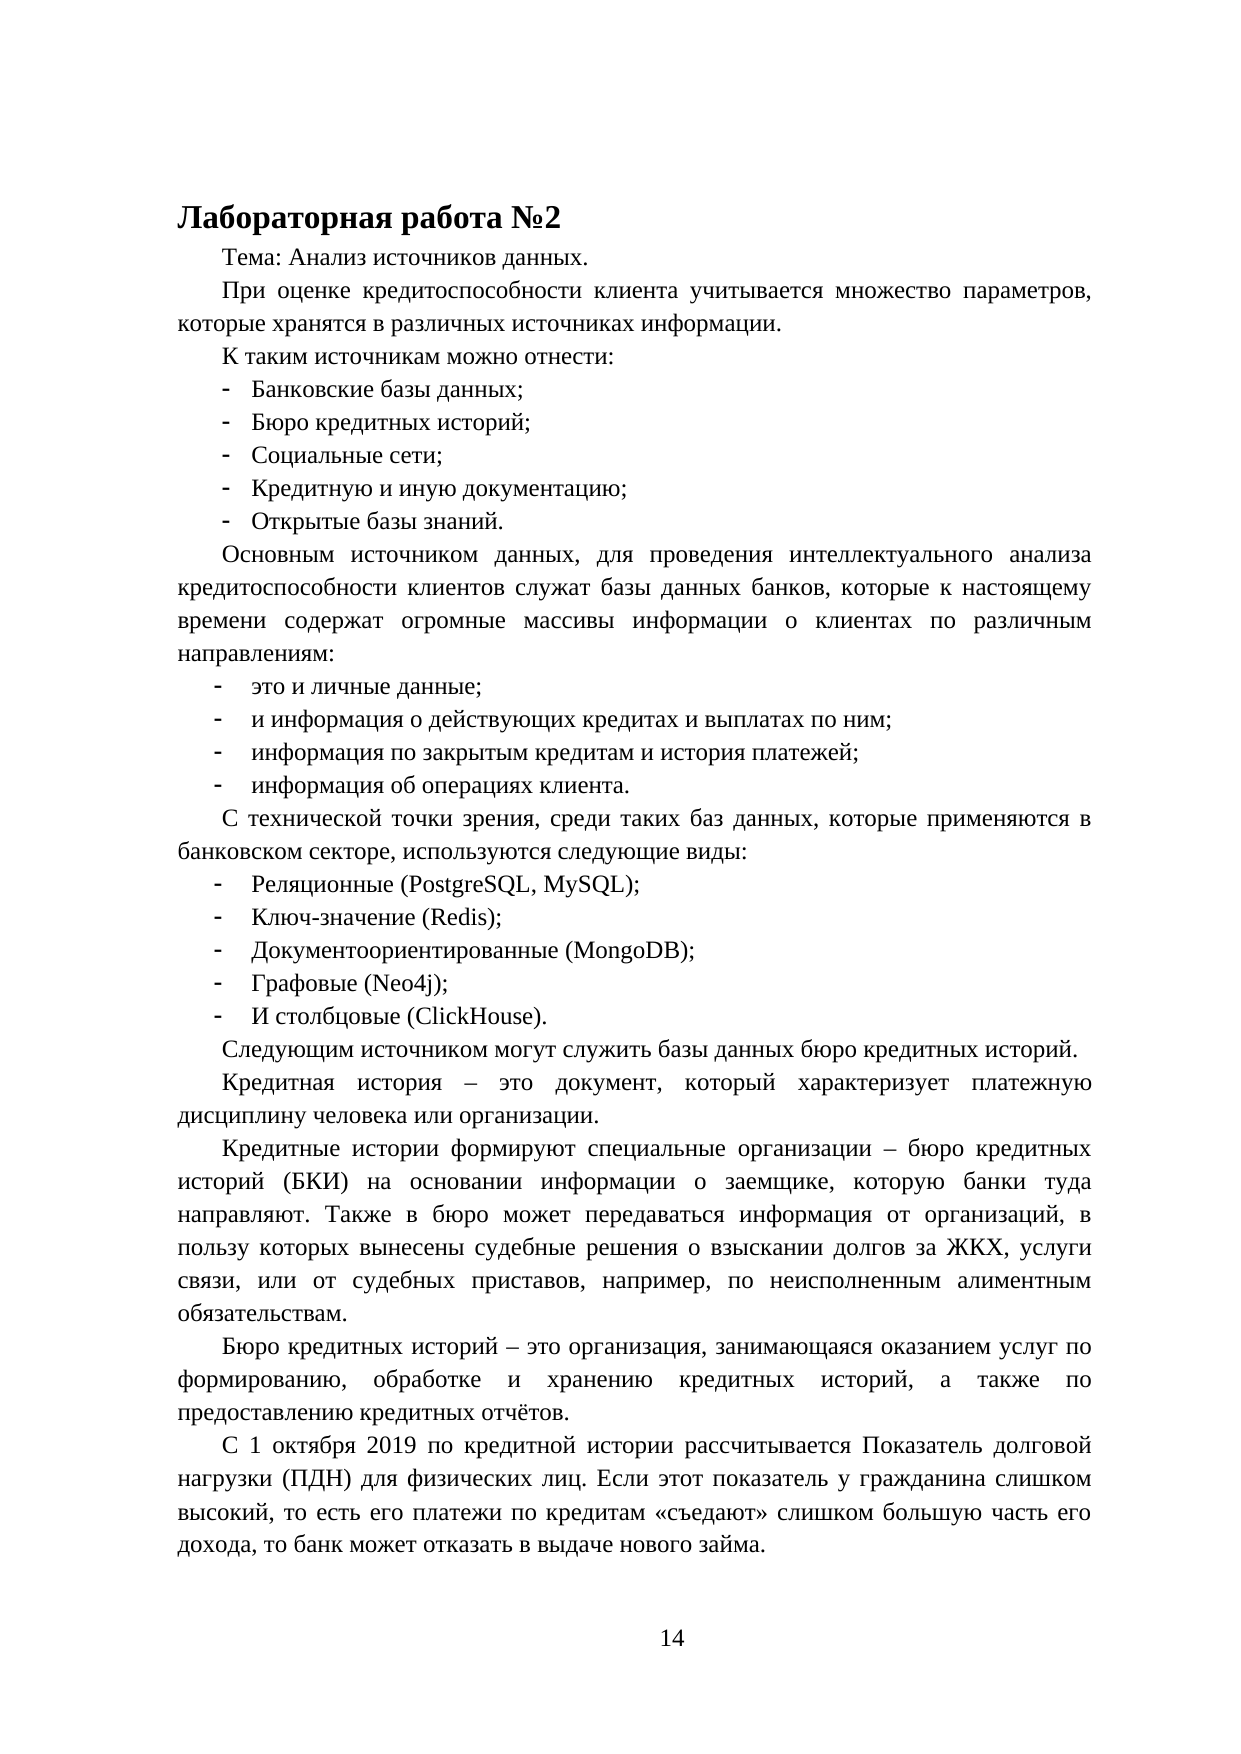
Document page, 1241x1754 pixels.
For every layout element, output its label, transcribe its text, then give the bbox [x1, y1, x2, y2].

list Графовые (Neo4j); [213, 968, 1092, 997]
list Документоориентированные (MongoDB); [213, 935, 1092, 964]
text Бюро кредитных историй – это организация, занимающаяся оказанием услуг по формированию, обработке и хранению кредитных историй, а также по предоставлению кредитных отчётов. [177, 1331, 1092, 1426]
list и информация о действующих кредитах и выплатах по ним; [213, 704, 1092, 733]
text К таким источникам можно отнести: [177, 341, 1092, 369]
text Основным источником данных, для проведения интеллектуального анализа кредитоспособности клиентов служат базы данных банков, которые к настоящему времени содержат огромные массивы информации о клиентах по различным направлениям: [177, 539, 1092, 667]
list И столбцовые (ClickHouse). [213, 1001, 1092, 1030]
list Кредитную и иную документацию; [222, 473, 1092, 502]
list Ключ-значение (Redis); [213, 902, 1092, 931]
list Бюро кредитных историй; [222, 407, 1092, 436]
list Реляционные (PostgreSQL, MySQL); [213, 869, 1092, 898]
text Кредитные истории формируют специальные организации – бюро кредитных историй (БКИ) на основании информации о заемщике, которую банки туда направляют. Также в бюро может передаваться информация от организаций, в пользу которых вынесены судебные решения о взыскании долгов за ЖКХ, услуги связи, или от судебных приставов, например, по неисполненным алиментным обязательствам. [177, 1133, 1092, 1327]
list Социальные сети; [222, 440, 1092, 469]
text С 1 октября 2019 по кредитной истории рассчитывается Показатель долговой нагрузки (ПДН) для физических лиц. Если этот показатель у гражданина слишком высокий, то есть его платежи по кредитам «съедают» слишком большую часть его дохода, то банк может отказать в выдаче нового займа. [177, 1431, 1092, 1558]
text С технической точки зрения, среди таких баз данных, которые применяются в банковском секторе, используются следующие виды: [177, 803, 1092, 865]
text При оценке кредитоспособности клиента учитывается множество параметров, которые хранятся в различных источниках информации. [177, 275, 1092, 337]
list это и личные данные; [213, 671, 1092, 700]
list Банковские базы данных; [222, 374, 1092, 403]
text Тема: Анализ источников данных. [177, 242, 1092, 271]
subtitle Лабораторная работа №2 [177, 198, 1092, 236]
text Кредитная история – это документ, который характеризует платежную дисциплину человека или организации. [177, 1067, 1092, 1129]
list информация по закрытым кредитам и история платежей; [213, 737, 1092, 766]
text Следующим источником могут служить базы данных бюро кредитных историй. [177, 1034, 1092, 1063]
list информация об операциях клиента. [213, 770, 1092, 799]
list Открытые базы знаний. [222, 506, 1092, 535]
